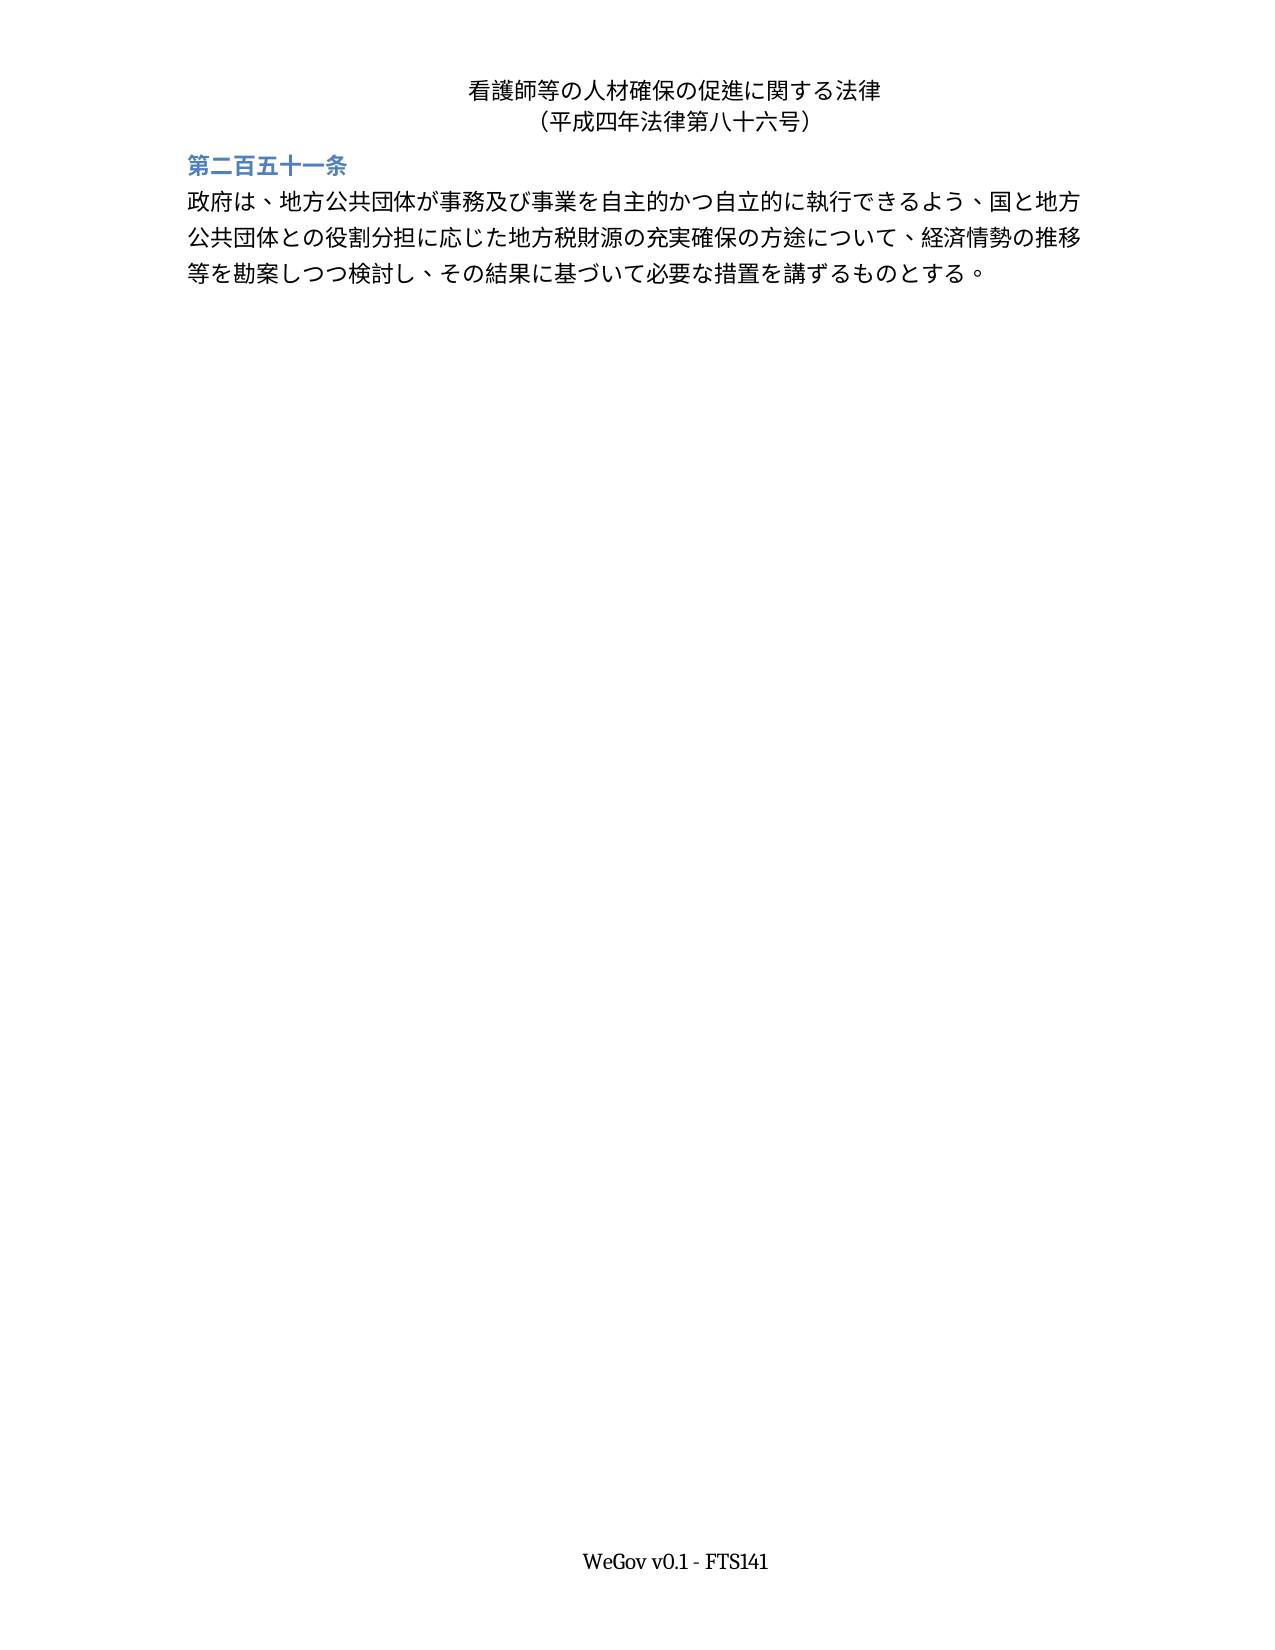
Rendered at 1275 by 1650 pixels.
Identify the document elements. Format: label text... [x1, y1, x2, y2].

subtitle 第二百五十一条 [187, 150, 1087, 181]
text 政府は、地方公共団体が事務及び事業を自主的かつ自立的に執行できるよう、国と地方公共団体との役割分担に応じた地方税財源の充実確保の方途について、経済情勢の推移等を勘案しつつ検討し、その結果に基づいて必要な措置を講ずるものとする。 [187, 186, 1087, 289]
